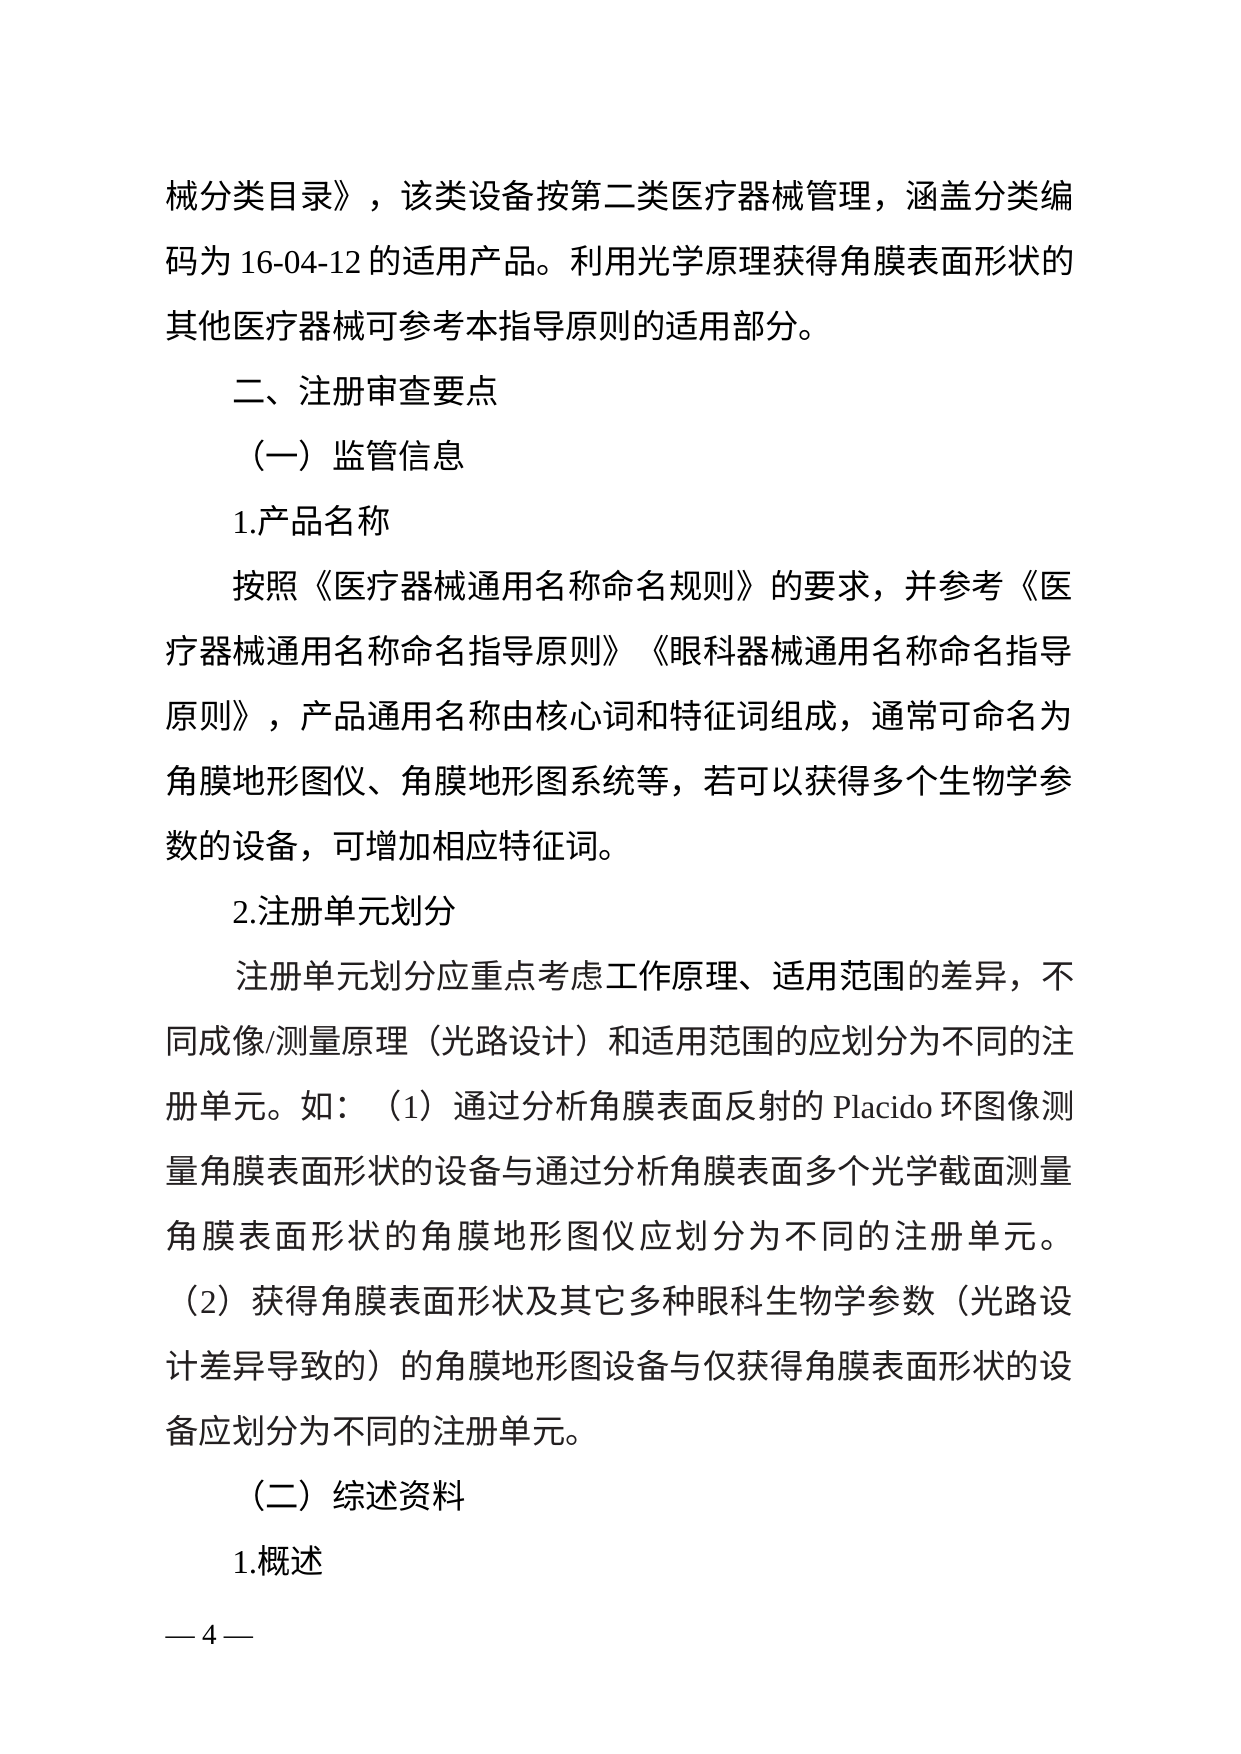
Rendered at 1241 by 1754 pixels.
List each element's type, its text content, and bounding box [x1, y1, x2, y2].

text 1.概述 [165, 1527, 1075, 1592]
text 注册单元划分应重点考虑工作原理、适用范围的差异，不同成像/测量原理（光路设计）和适用范围的应划分为不同的注册单元。如：（1）通过分析角膜表面反射的Placido环图像测量角膜表面形状的设备与通过分析角膜表面多个光学截面测量角膜表面形状的角膜地形图仪应划分为不同的注册单元。（2）获得角膜表面形状及其它多种眼科生物学参数（光路设计差异导致的）的角膜地形图设备与仅获得角膜表面形状的设备应划分为不同的注册单元。 [165, 942, 1075, 1462]
text 2.注册单元划分 [165, 877, 1075, 942]
text 二、注册审查要点 [165, 357, 1075, 422]
text 1.产品名称 [165, 487, 1075, 552]
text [165, 162, 1075, 357]
text （二）综述资料 [165, 1462, 1075, 1527]
text （一）监管信息 [165, 422, 1075, 487]
text 按照《医疗器械通用名称命名规则》的要求，并参考《医疗器械通用名称命名指导原则》《眼科器械通用名称命名指导原则》，产品通用名称由核心词和特征词组成，通常可命名为角膜地形图仪、角膜地形图系统等，若可以获得多个生物学参数的设备，可增加相应特征词。 [165, 552, 1075, 877]
